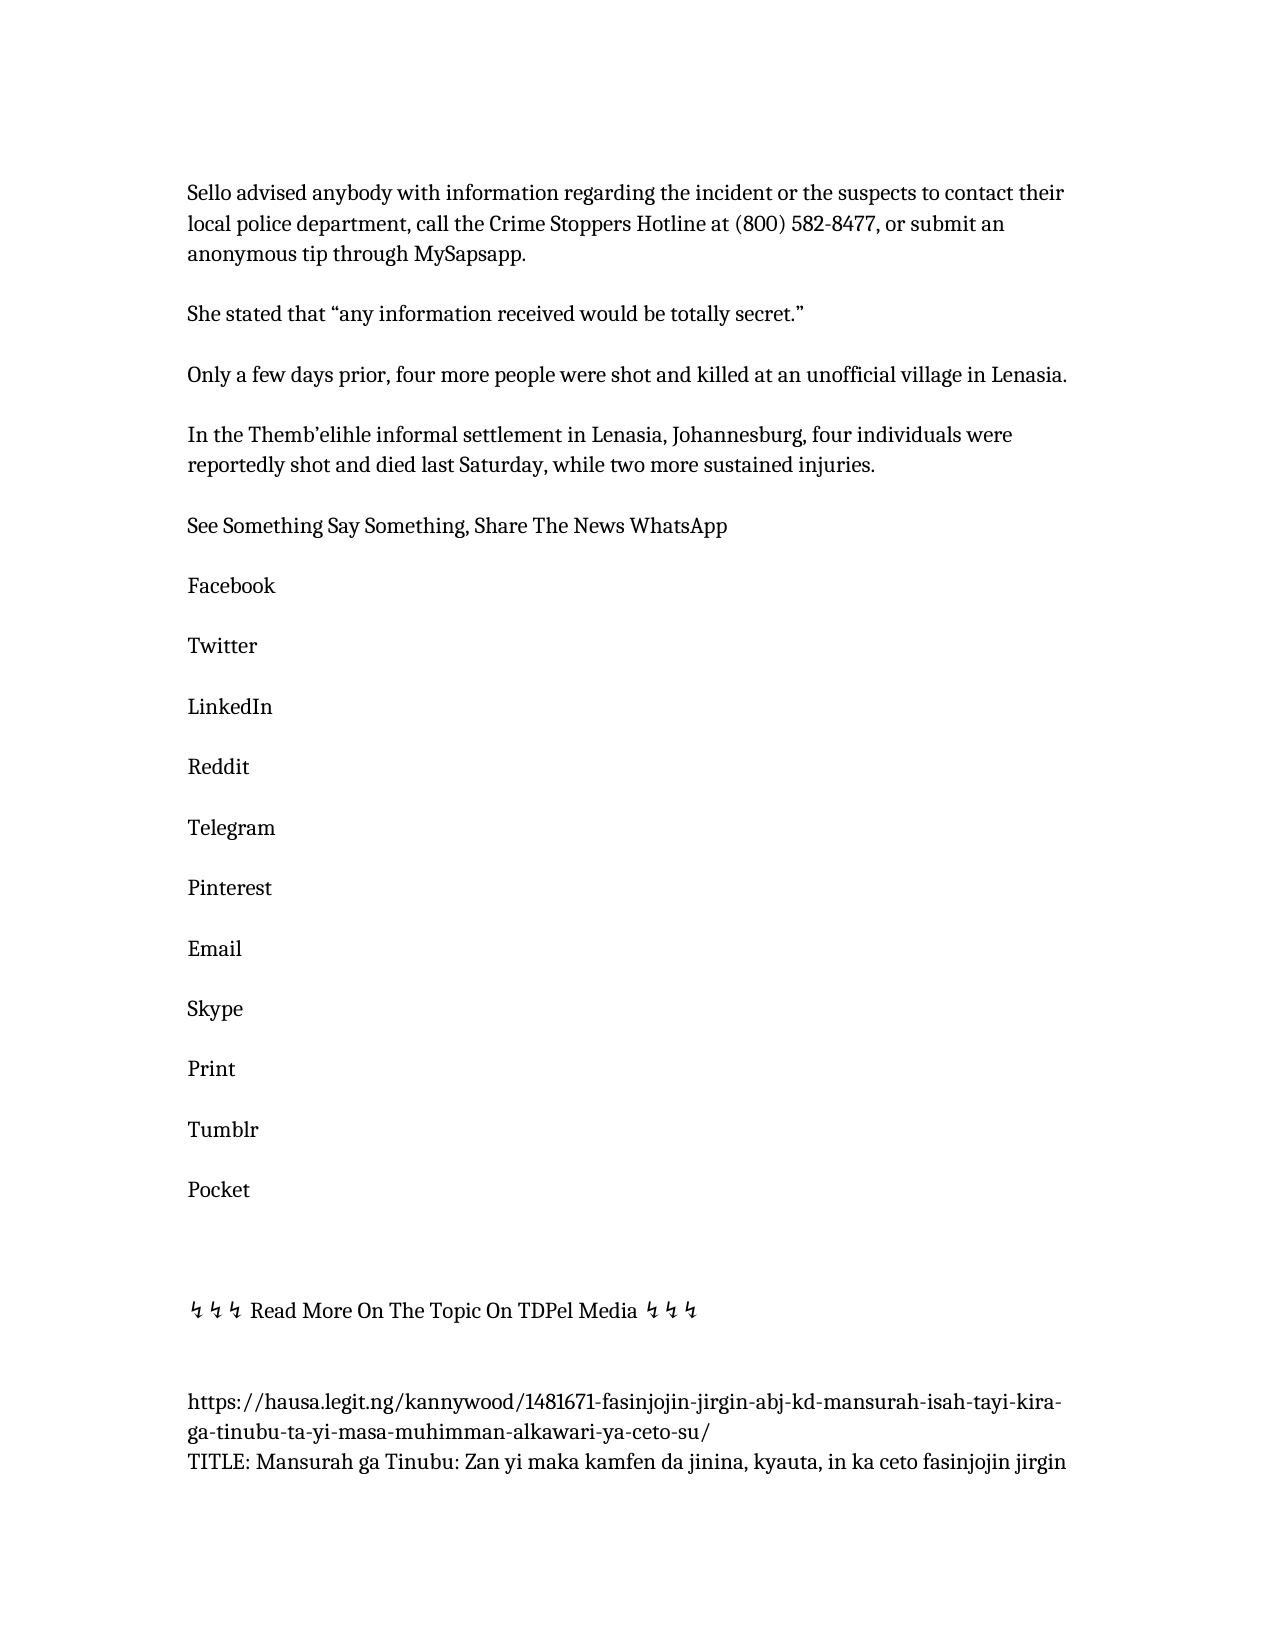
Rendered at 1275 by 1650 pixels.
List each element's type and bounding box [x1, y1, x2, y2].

text [187, 150, 1087, 1475]
